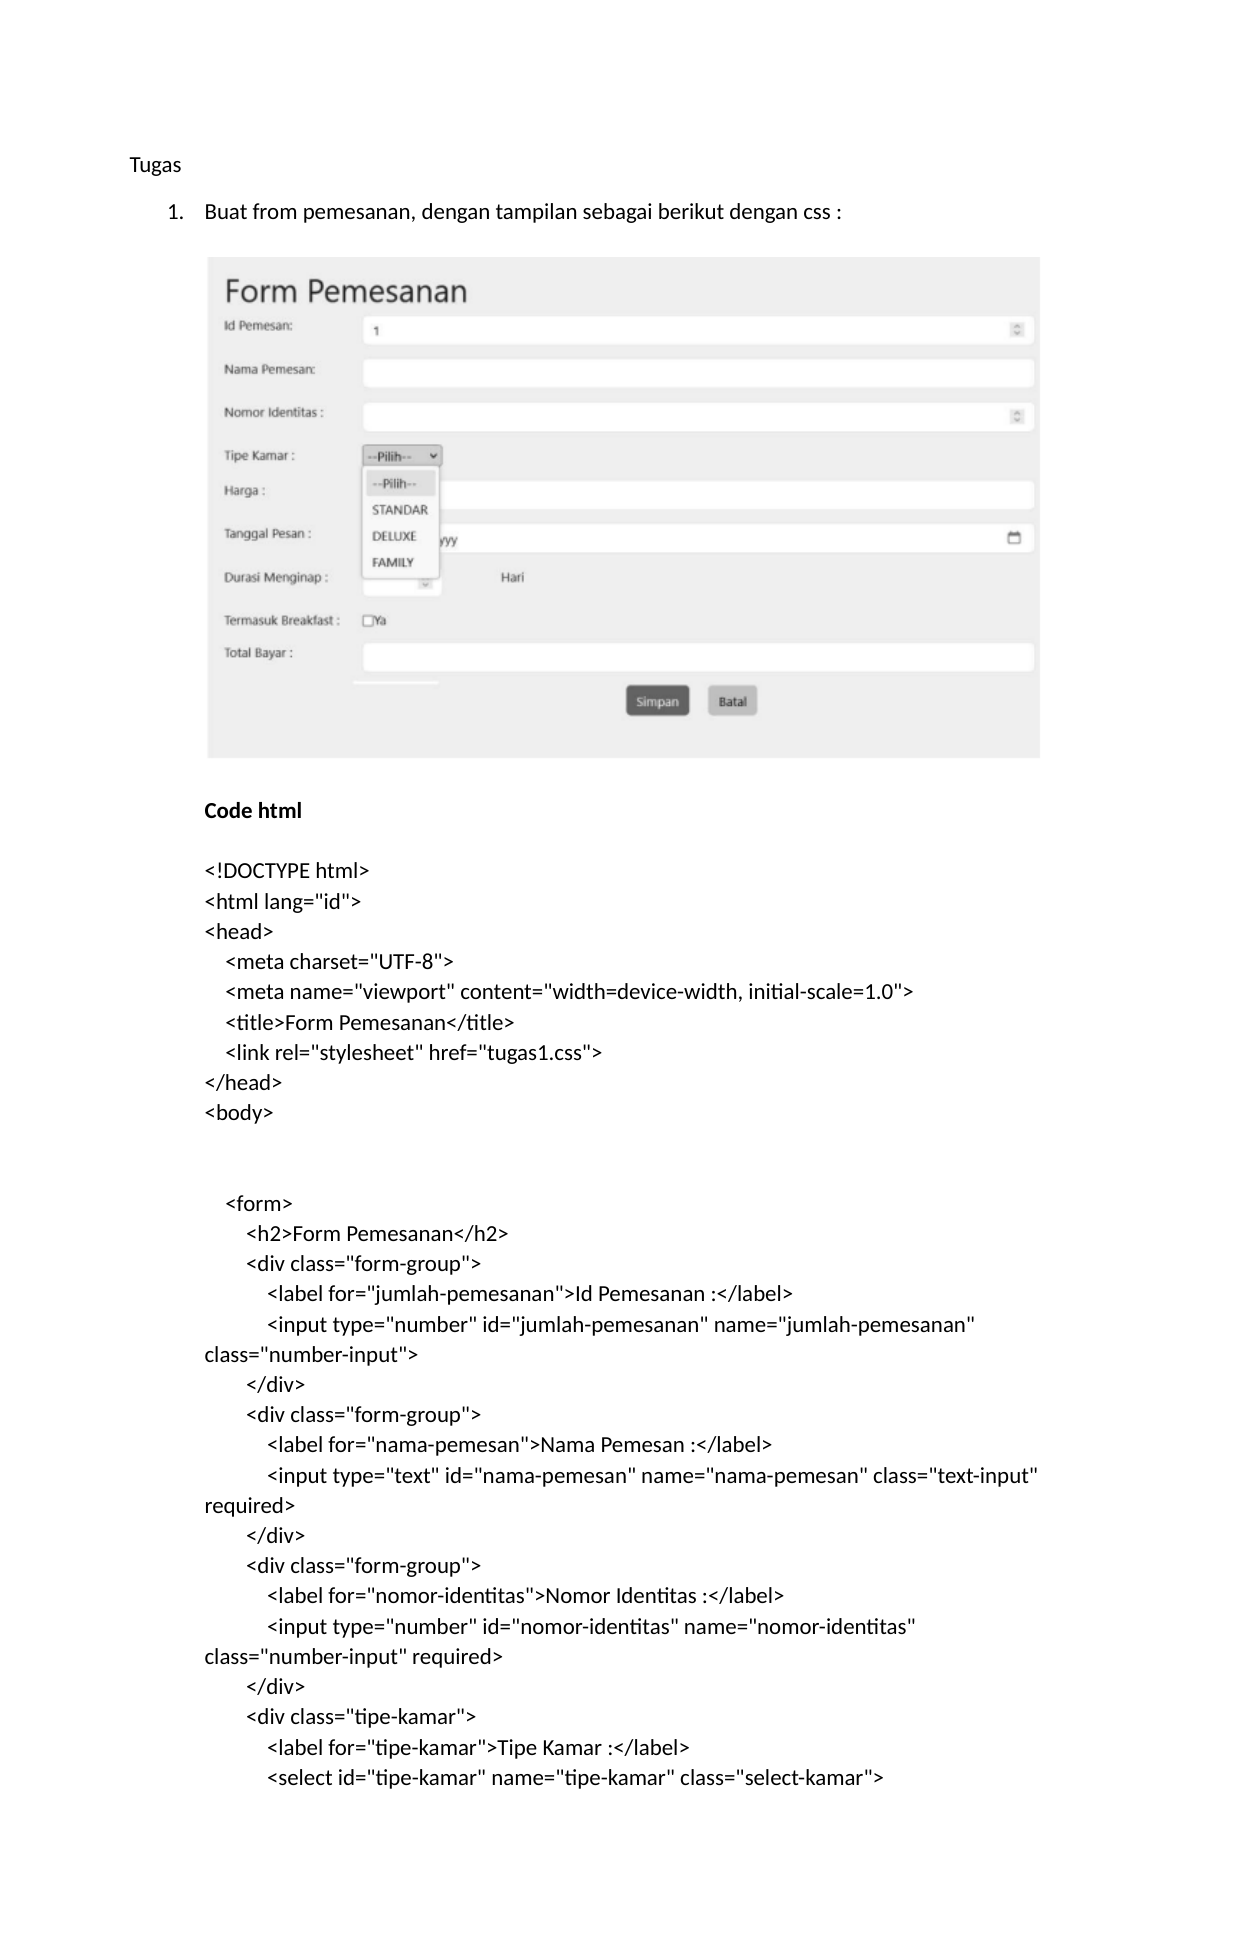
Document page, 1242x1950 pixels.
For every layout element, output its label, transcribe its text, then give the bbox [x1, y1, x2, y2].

list <label for="jumlah-pemesanan">Id Pemesanan :</label> [204, 1279, 1051, 1307]
list <input type="number" id="jumlah-pemesanan" name="jumlah-pemesanan" class="number-input"> [204, 1310, 1051, 1368]
list Buat from pemesanan, dengan tampilan sebagai berikut dengan css : [167, 197, 1051, 225]
list <label for="nomor-identitas">Nomor Identitas :</label> [204, 1582, 1051, 1609]
list <meta name="viewport" content="width=device-width, initial-scale=1.0"> [204, 977, 1051, 1005]
list <label for="nama-pemesan">Nama Pemesan :</label> [204, 1431, 1051, 1458]
list <div class="form-group"> [204, 1249, 1051, 1277]
list </div> [204, 1370, 1051, 1398]
list <div class="form-group"> [204, 1400, 1051, 1428]
list <select id="tipe-kamar" name="tipe-kamar" class="select-kamar"> [204, 1763, 1051, 1791]
list <link rel="stylesheet" href="tugas1.css"> [204, 1038, 1051, 1066]
list <input type="text" id="nama-pemesan" name="nama-pemesan" class="text-input" required> [204, 1461, 1051, 1519]
list <meta charset="UTF-8"> [204, 947, 1051, 975]
list </div> [204, 1521, 1051, 1549]
list <input type="number" id="nomor-identitas" name="nomor-identitas" class="number-input" required> [204, 1612, 1051, 1670]
list <!DOCTYPE html> [204, 857, 1051, 884]
list <h2>Form Pemesanan</h2> [204, 1219, 1051, 1247]
list <body> [204, 1098, 1051, 1126]
list <title>Form Pemesanan</title> [204, 1008, 1051, 1036]
text Tugas [129, 150, 1051, 178]
list <head> [204, 917, 1051, 945]
list <html lang="id"> [204, 887, 1051, 915]
list <label for="tipe-kamar">Tipe Kamar :</label> [204, 1733, 1051, 1761]
list Code html [204, 796, 1051, 824]
list <div class="tipe-kamar"> [204, 1702, 1051, 1730]
list </head> [204, 1068, 1051, 1096]
list <div class="form-group"> [204, 1551, 1051, 1579]
list </div> [204, 1672, 1051, 1700]
list <form> [204, 1189, 1051, 1217]
picture [204, 257, 1041, 764]
